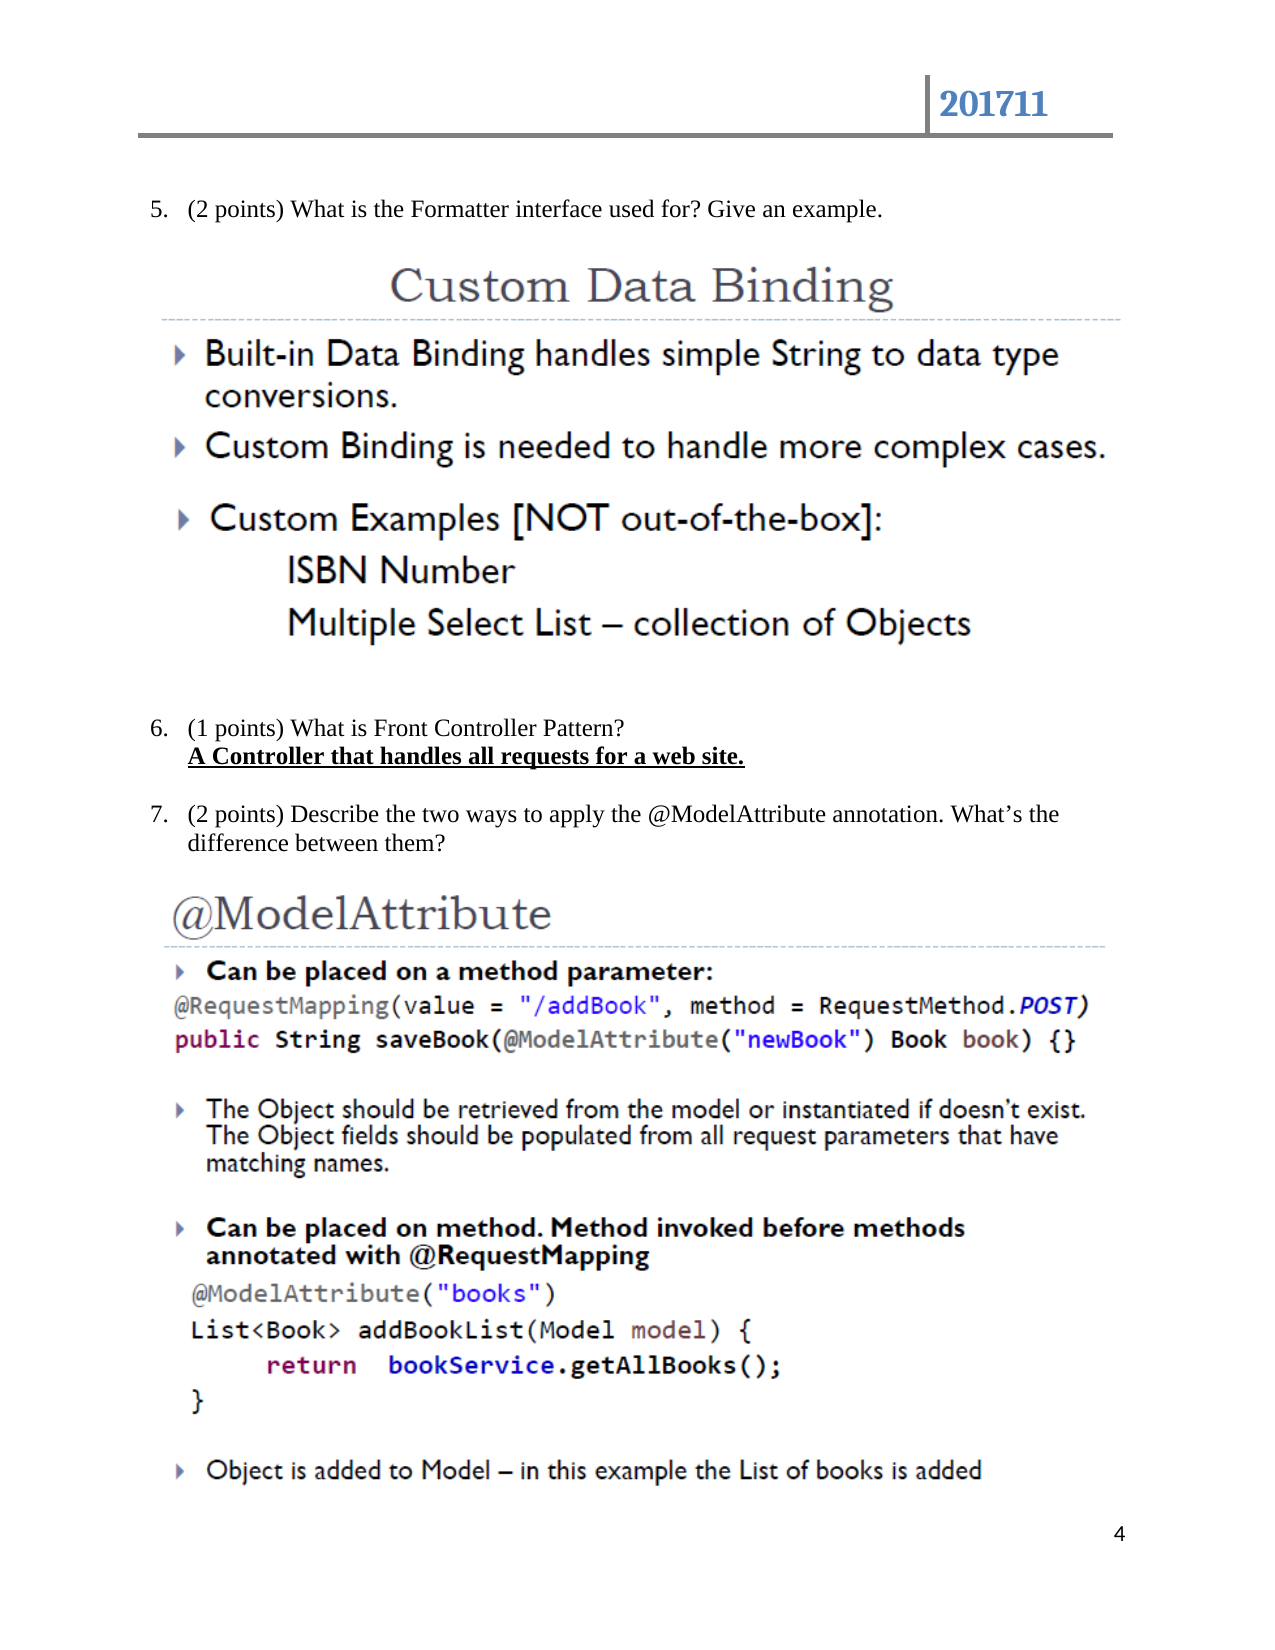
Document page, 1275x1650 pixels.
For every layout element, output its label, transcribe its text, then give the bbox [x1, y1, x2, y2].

picture [150, 252, 1125, 684]
list (2 points) What is the Formatter interface used for? Give an example. [150, 194, 1125, 223]
picture [150, 885, 1125, 1495]
list (1 points) What is Front Controller Pattern? [150, 713, 1125, 741]
list (2 points) Describe the two ways to apply the @ModelAttribute annotation. What’s the difference between them? [150, 799, 1125, 856]
list A Controller that handles all requests for a web site. [187, 741, 1125, 770]
